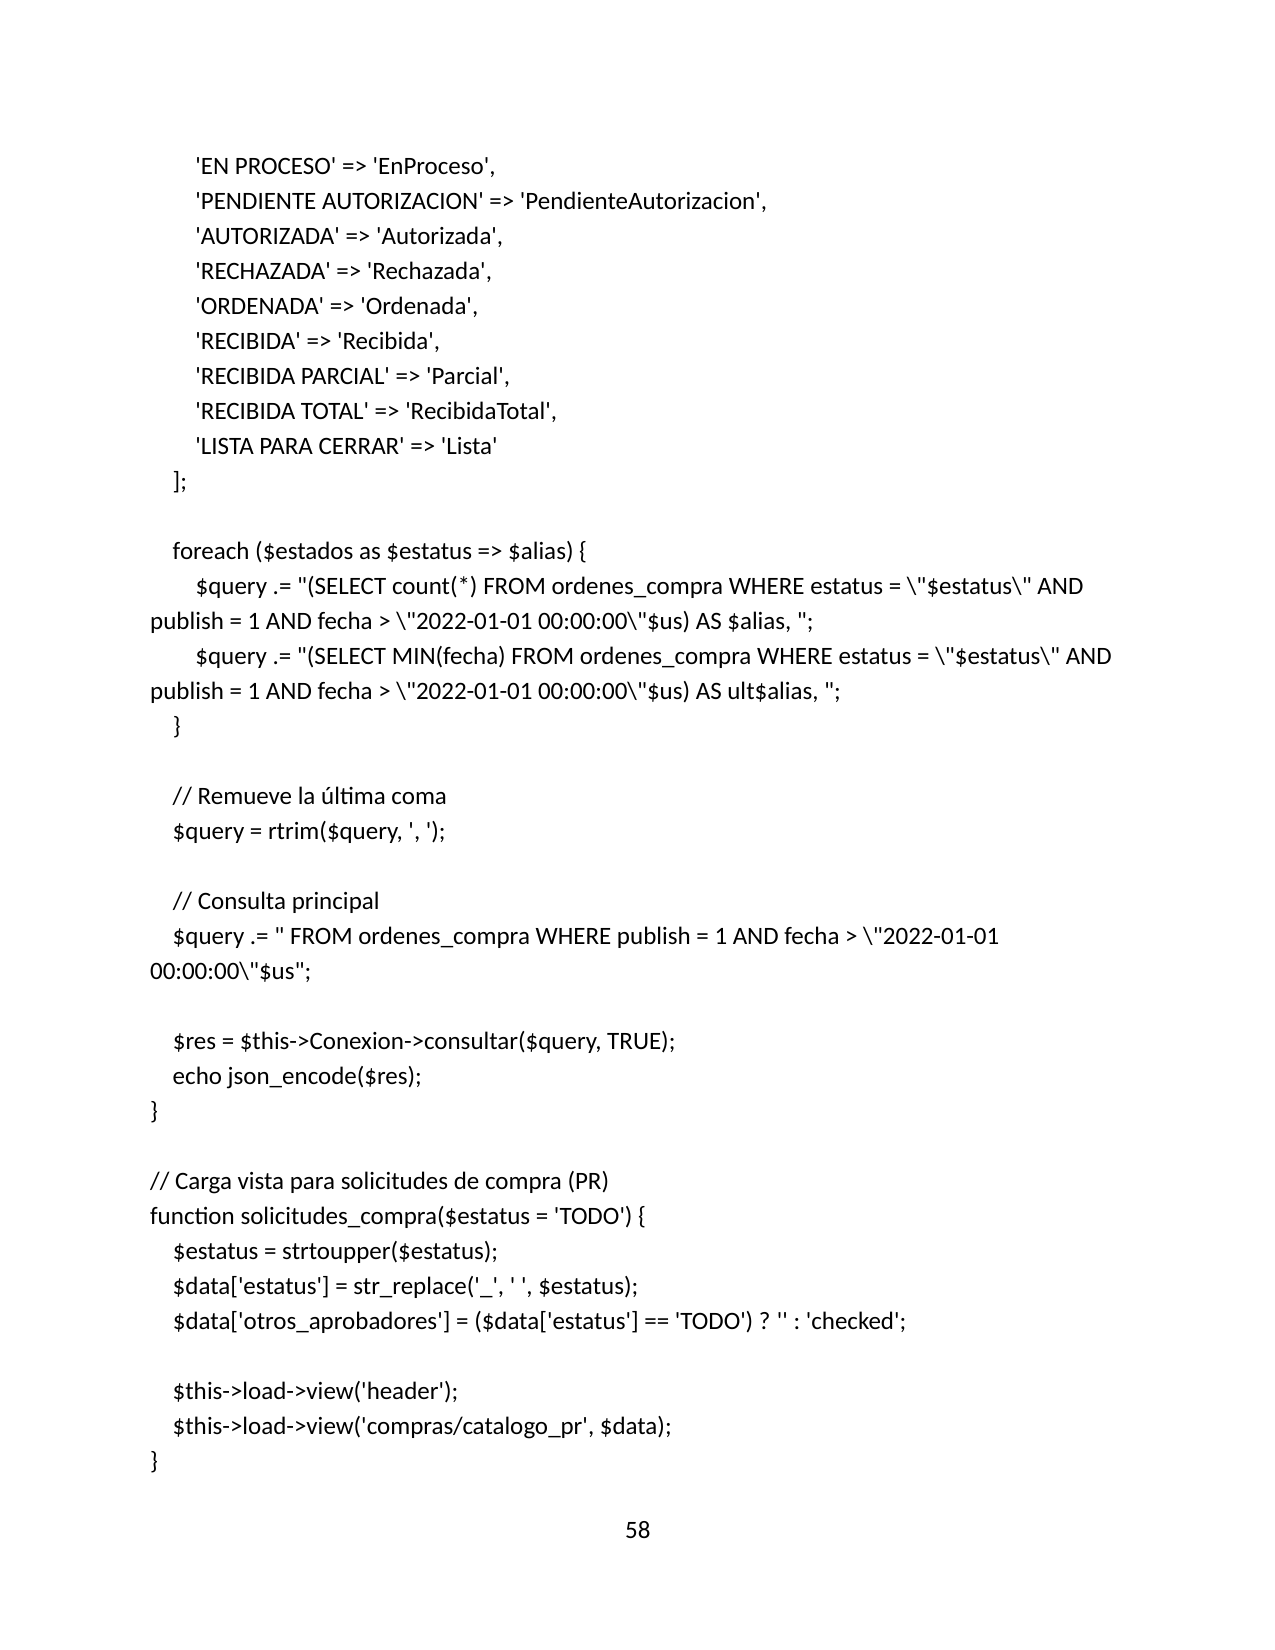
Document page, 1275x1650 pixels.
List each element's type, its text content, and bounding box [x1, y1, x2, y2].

text 'EN PROCESO' => 'EnProceso', [150, 150, 1125, 181]
text echo json_encode($res); [150, 1060, 1125, 1091]
text 'RECIBIDA PARCIAL' => 'Parcial', [150, 360, 1125, 391]
text 'RECHAZADA' => 'Rechazada', [150, 255, 1125, 286]
text 'AUTORIZADA' => 'Autorizada', [150, 220, 1125, 251]
text } [150, 1445, 1125, 1476]
text ]; [150, 465, 1125, 496]
text // Carga vista para solicitudes de compra (PR) [150, 1165, 1125, 1196]
text $estatus = strtoupper($estatus); [150, 1235, 1125, 1266]
text $query .= " FROM ordenes_compra WHERE publish = 1 AND fecha > \"2022-01-01 00:00:00\"$us"; [150, 920, 1125, 986]
text // Consulta principal [150, 885, 1125, 916]
text $query .= "(SELECT count(*) FROM ordenes_compra WHERE estatus = \"$estatus\" AND publish = 1 AND fecha > \"2022-01-01 00:00:00\"$us) AS $alias, "; [150, 570, 1125, 636]
text } [150, 710, 1125, 741]
text foreach ($estados as $estatus => $alias) { [150, 535, 1125, 566]
text $query .= "(SELECT MIN(fecha) FROM ordenes_compra WHERE estatus = \"$estatus\" AND publish = 1 AND fecha > \"2022-01-01 00:00:00\"$us) AS ult$alias, "; [150, 640, 1125, 706]
text 'RECIBIDA TOTAL' => 'RecibidaTotal', [150, 395, 1125, 426]
text $data['estatus'] = str_replace('_', ' ', $estatus); [150, 1270, 1125, 1301]
text $this->load->view('compras/catalogo_pr', $data); [150, 1410, 1125, 1441]
text $data['otros_aprobadores'] = ($data['estatus'] == 'TODO') ? '' : 'checked'; [150, 1305, 1125, 1336]
text function solicitudes_compra($estatus = 'TODO') { [150, 1200, 1125, 1231]
text 'LISTA PARA CERRAR' => 'Lista' [150, 430, 1125, 461]
text $res = $this->Conexion->consultar($query, TRUE); [150, 1025, 1125, 1056]
text } [150, 1095, 1125, 1126]
text 'PENDIENTE AUTORIZACION' => 'PendienteAutorizacion', [150, 185, 1125, 216]
text $query = rtrim($query, ', '); [150, 815, 1125, 846]
text 'ORDENADA' => 'Ordenada', [150, 290, 1125, 321]
text // Remueve la última coma [150, 780, 1125, 811]
text 'RECIBIDA' => 'Recibida', [150, 325, 1125, 356]
text $this->load->view('header'); [150, 1375, 1125, 1406]
